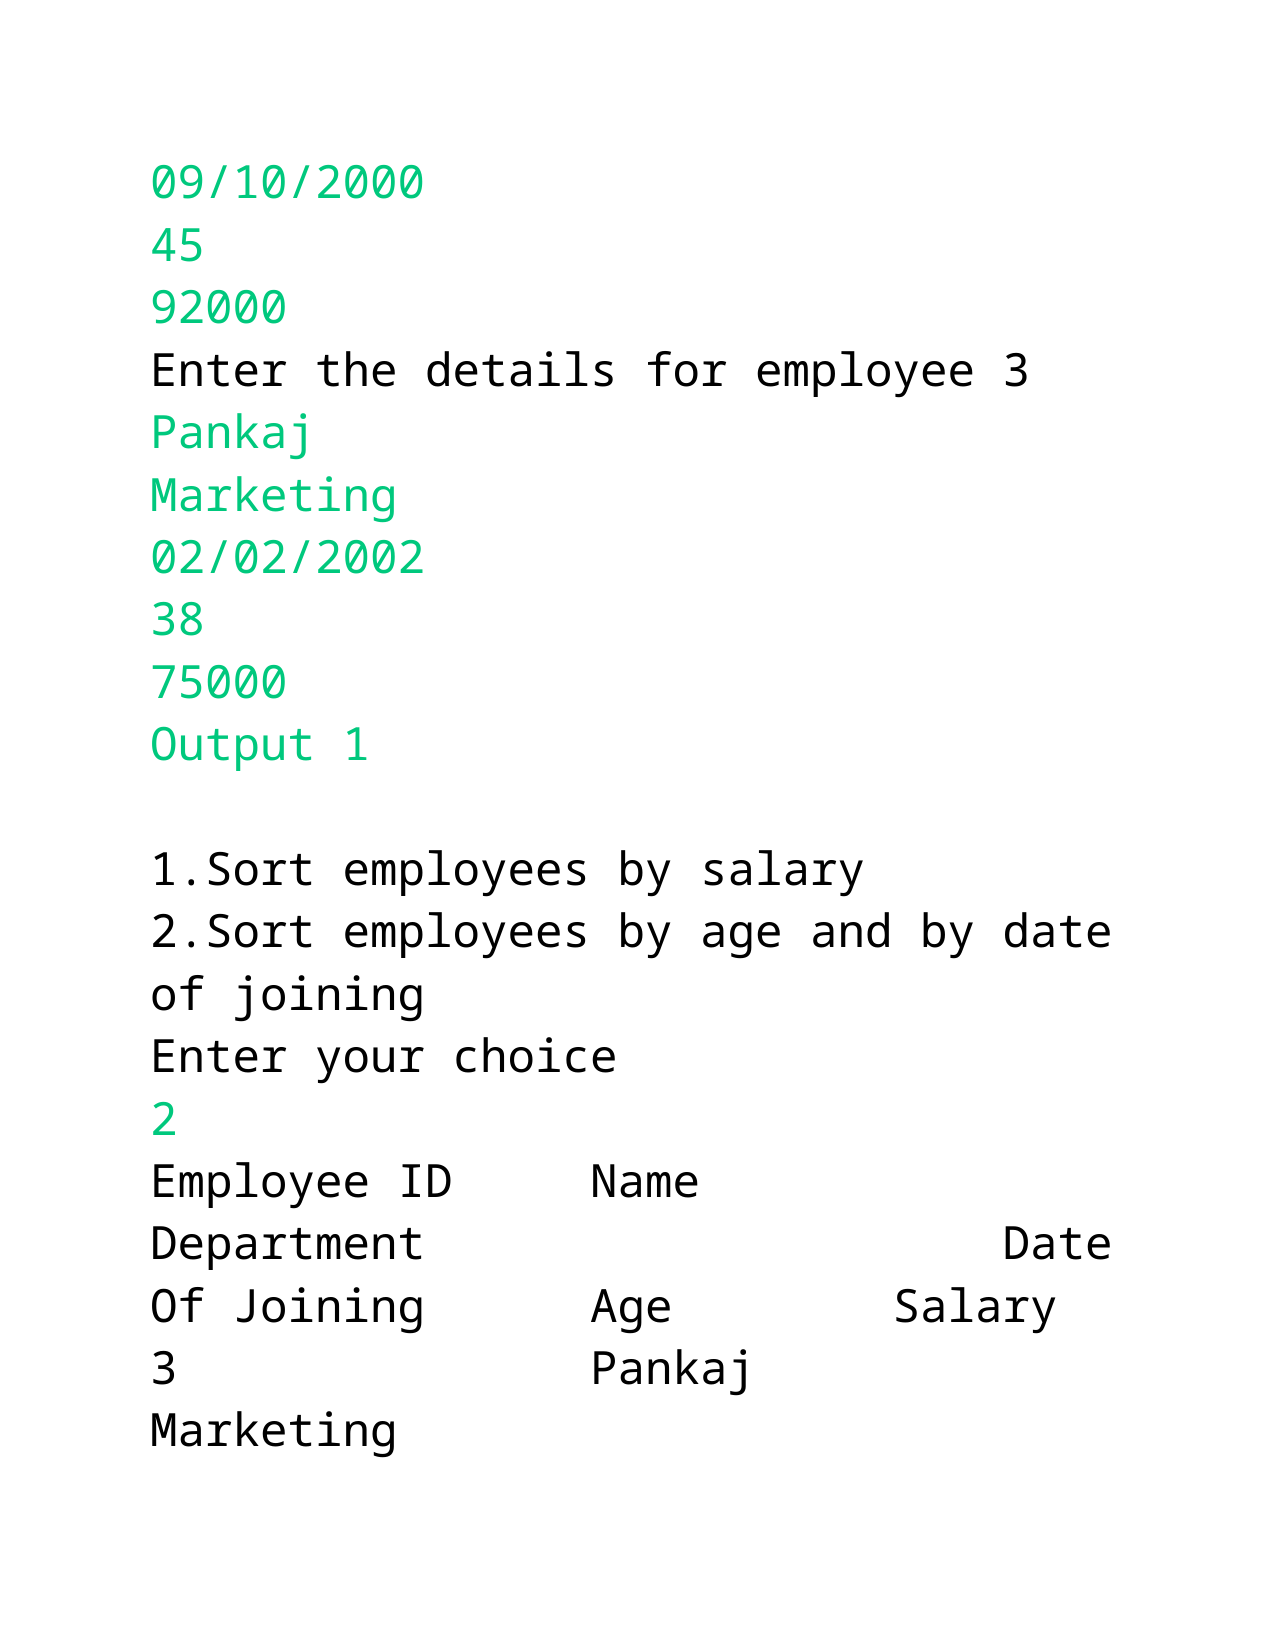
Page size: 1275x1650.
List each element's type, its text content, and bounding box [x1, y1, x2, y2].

text Output 1 [150, 712, 1125, 774]
text Marketing [150, 462, 1125, 524]
text Enter your choice [150, 1023, 1125, 1086]
text 45 [150, 212, 1125, 275]
text 75000 [150, 649, 1125, 712]
text 09/10/2000 [150, 150, 1125, 212]
text 2 [150, 1086, 1125, 1148]
text 38 [150, 587, 1125, 649]
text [150, 1336, 1125, 1460]
text 92000 [150, 275, 1125, 337]
text Enter the details for employee 3 [150, 337, 1125, 399]
text 1.Sort employees by salary [150, 836, 1125, 899]
text 2.Sort employees by age and by date of joining [150, 899, 1125, 1023]
text Employee ID Name Department Date Of Joining Age Salary [150, 1148, 1125, 1336]
text Pankaj [150, 399, 1125, 462]
text 02/02/2002 [150, 524, 1125, 587]
